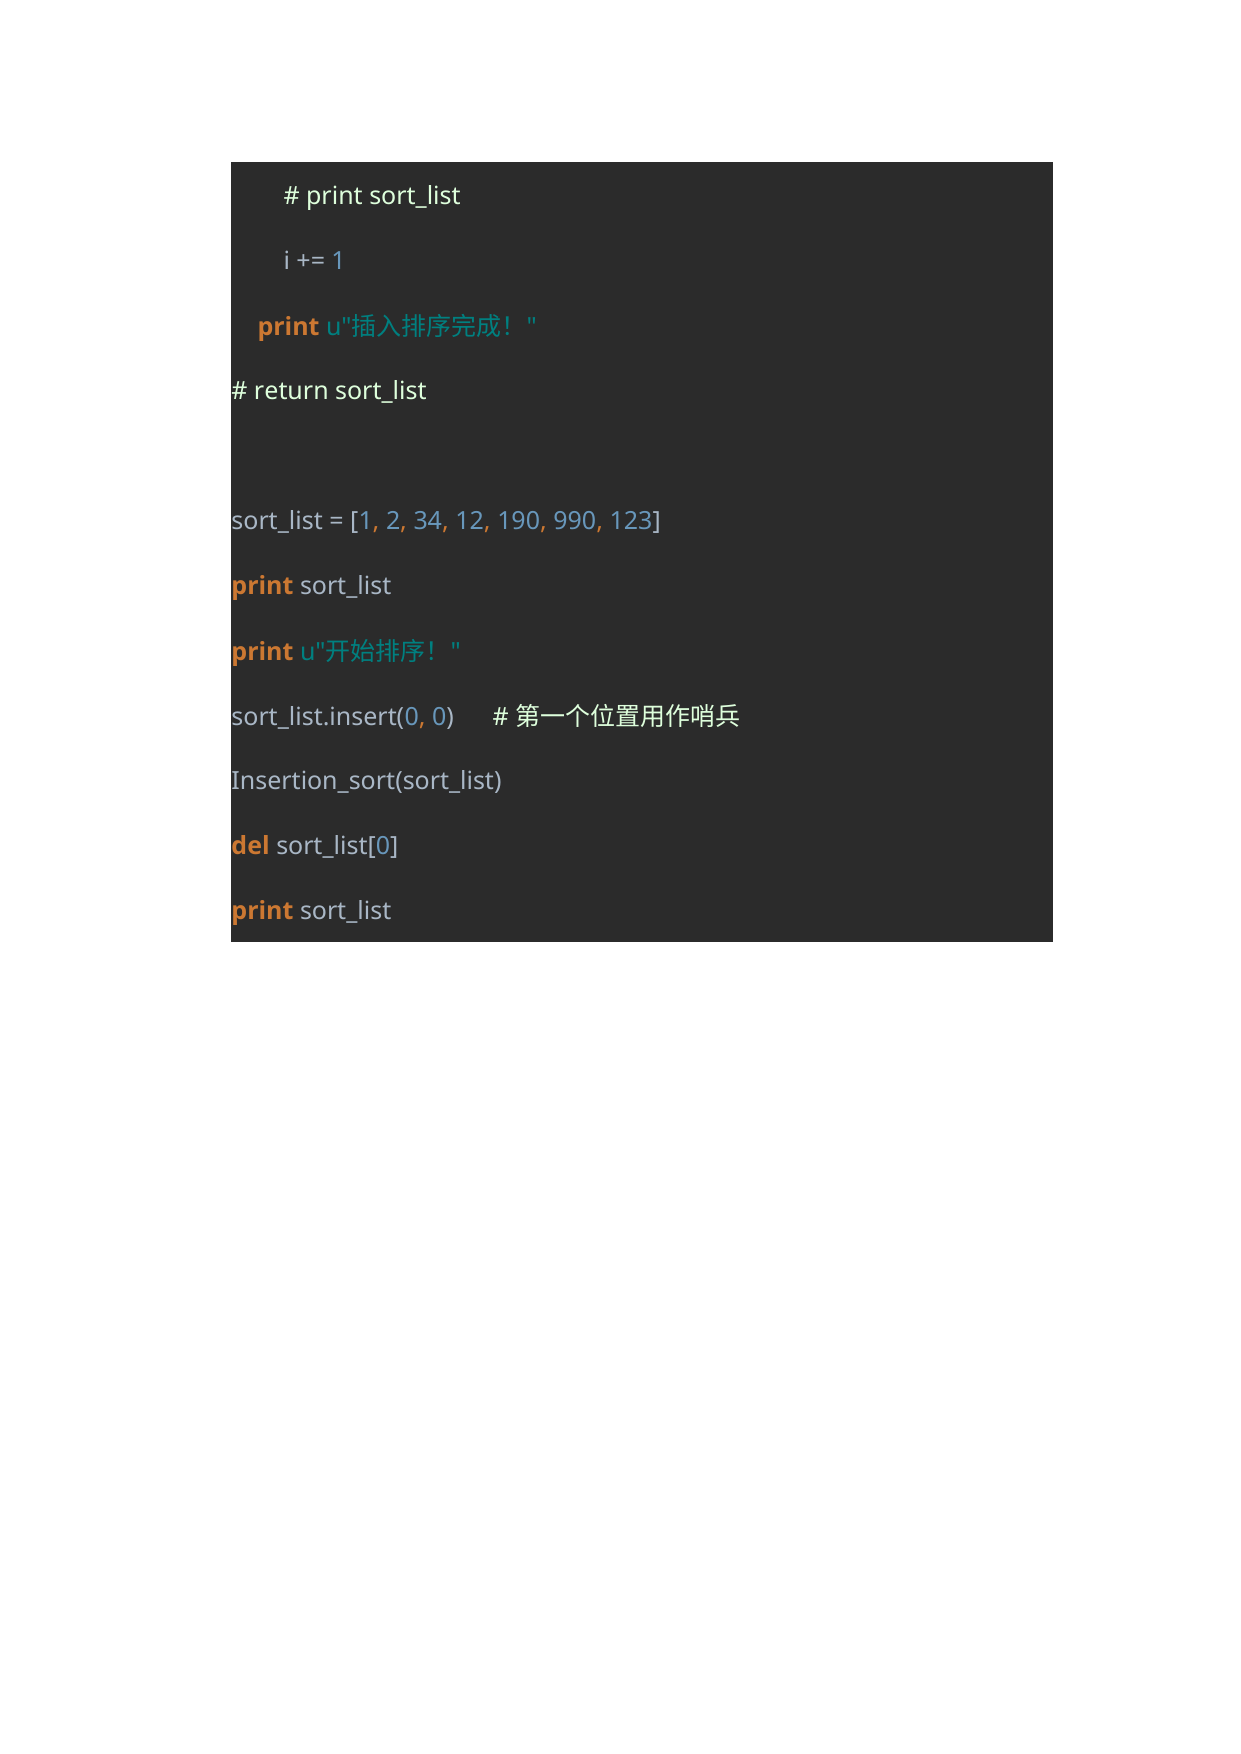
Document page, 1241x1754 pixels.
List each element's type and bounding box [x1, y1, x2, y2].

list [231, 162, 1053, 942]
